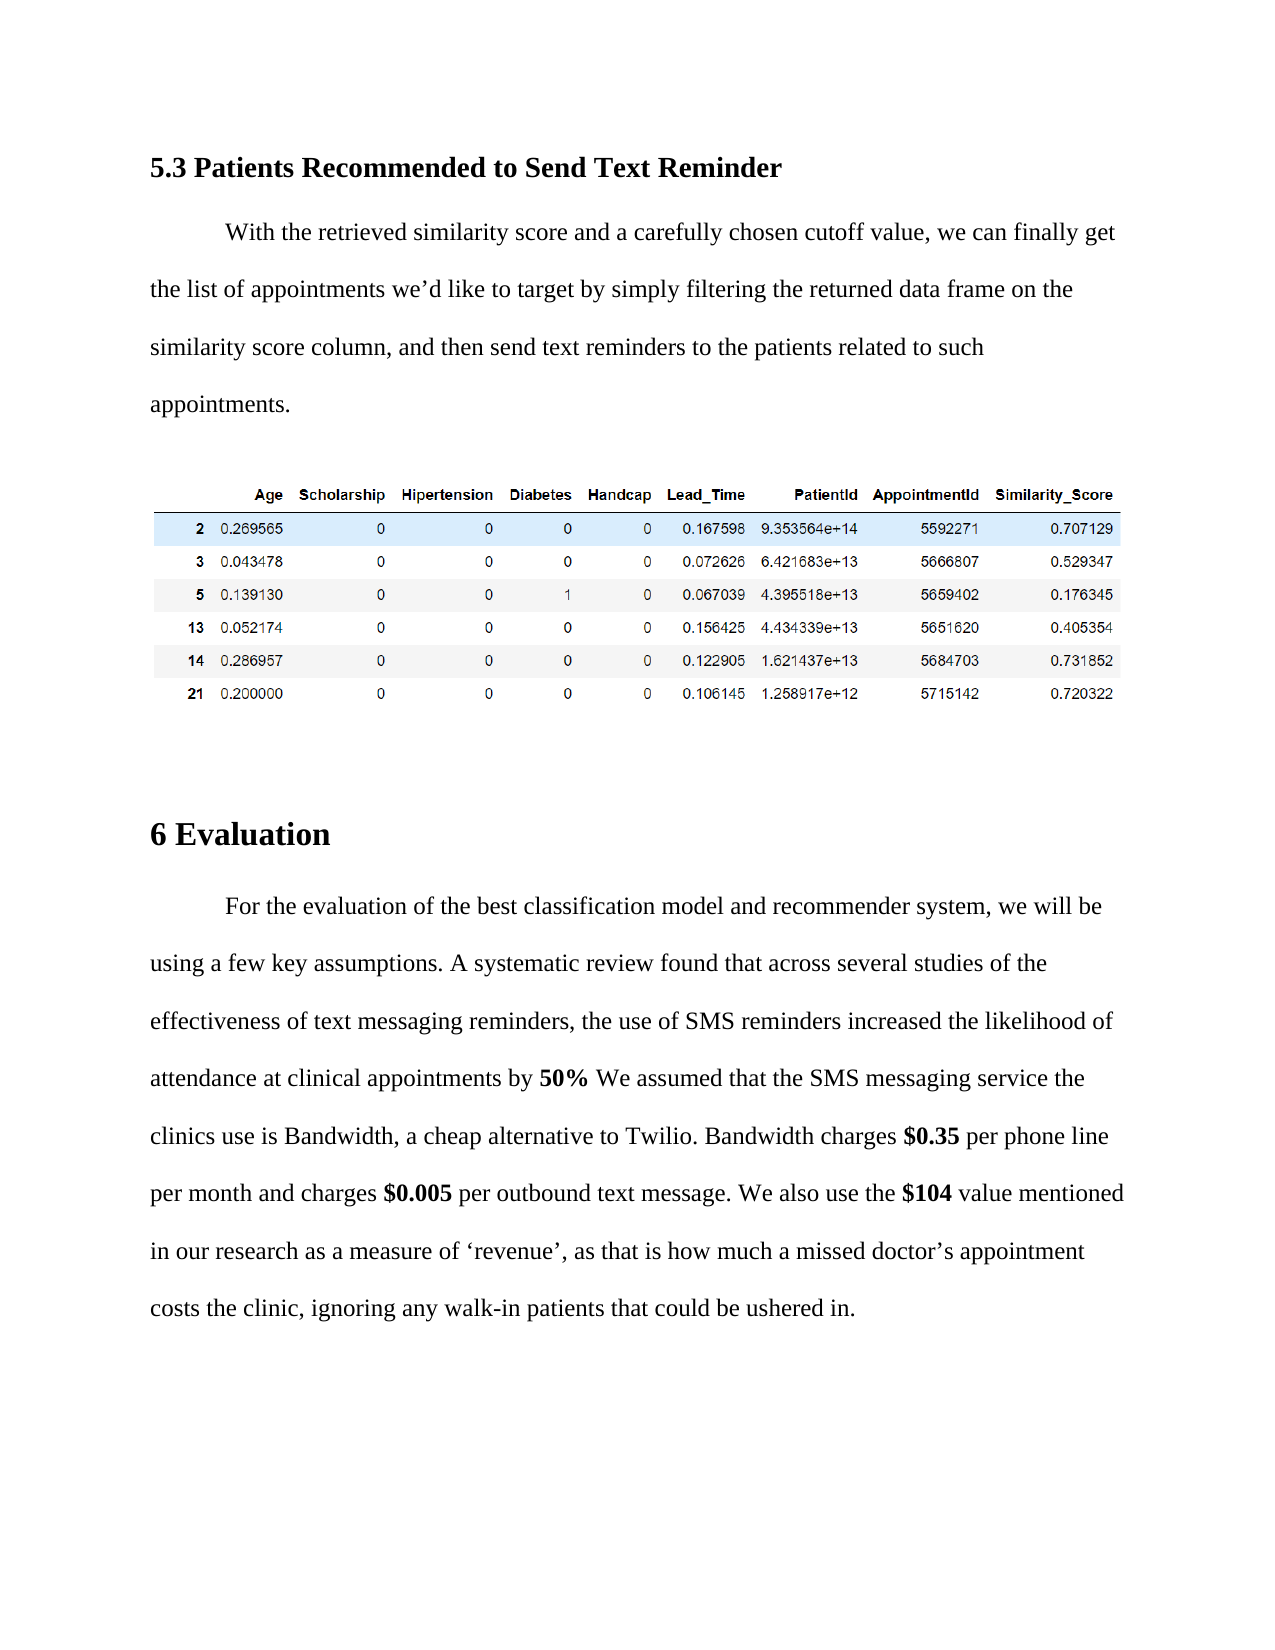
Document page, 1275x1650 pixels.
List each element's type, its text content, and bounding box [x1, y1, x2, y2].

subtitle 6 Evaluation [150, 814, 1125, 853]
subtitle 5.3 Patients Recommended to Send Text Reminder [150, 150, 1125, 183]
picture [150, 472, 1125, 706]
text For the evaluation of the best classification model and recommender system, we will be using a few key assumptions. A systematic review found that across several studies of the effectiveness of text messaging reminders, the use of SMS reminders increased the likelihood of attendance at clinical appointments by 50% We assumed that the SMS messaging service the clinics use is Bandwidth, a cheap alternative to Twilio. Bandwidth charges $0.35 per phone line per month and charges $0.005 per outbound text message. We also use the $104 value mentioned in our research as a measure of ‘revenue’, as that is how much a missed doctor’s appointment costs the clinic, ignoring any walk-in patients that could be ushered in. [150, 891, 1125, 1322]
text With the retrieved similarity score and a carefully chosen cutoff value, we can finally get the list of appointments we’d like to target by simply filtering the returned data frame on the similarity score column, and then send text reminders to the patients related to such appointments. [150, 217, 1125, 418]
